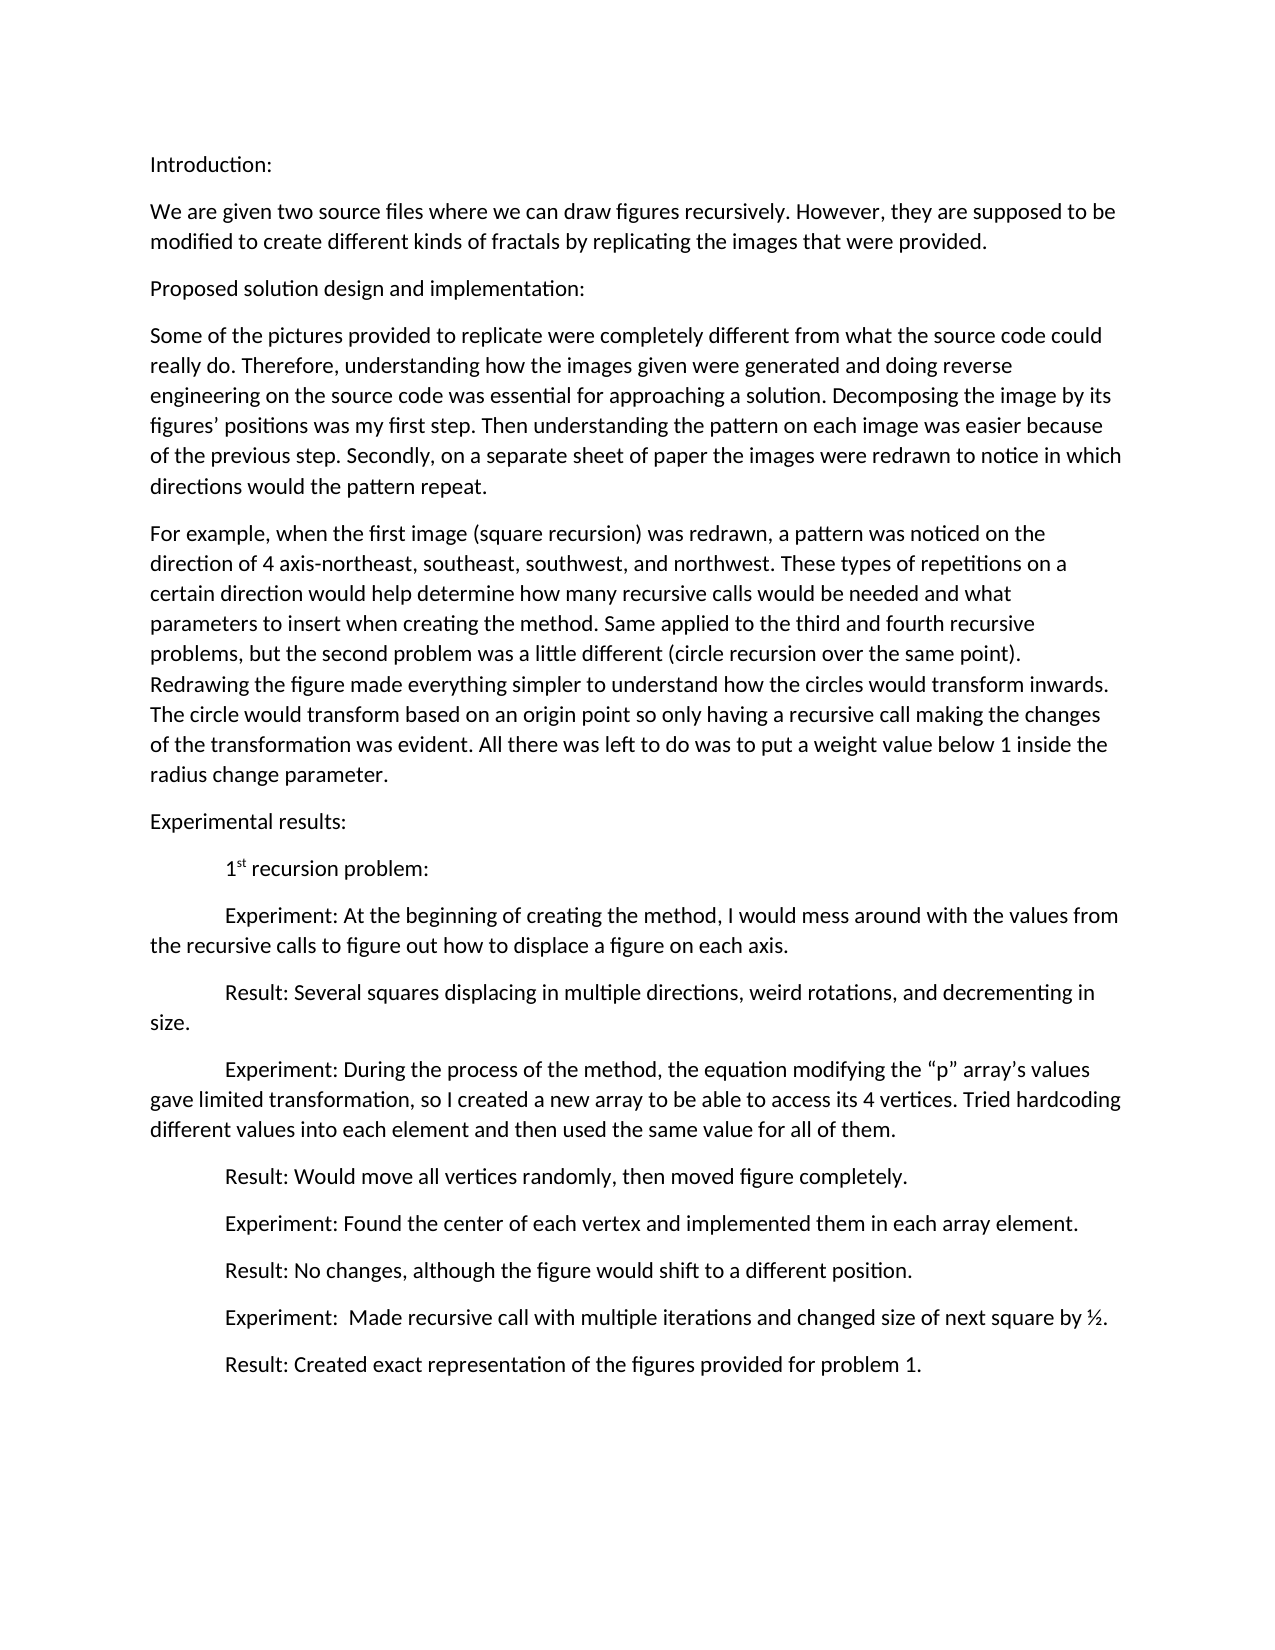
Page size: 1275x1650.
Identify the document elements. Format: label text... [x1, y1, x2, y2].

text Result: Created exact representation of the figures provided for problem 1. [150, 1350, 1125, 1378]
text Result: Several squares displacing in multiple directions, weird rotations, and decrementing in size. [150, 978, 1125, 1036]
text Experiment: Found the center of each vertex and implemented them in each array element. [150, 1209, 1125, 1237]
text Some of the pictures provided to replicate were completely different from what the source code could really do. Therefore, understanding how the images given were generated and doing reverse engineering on the source code was essential for approaching a solution. Decomposing the image by its figures’ positions was my first step. Then understanding the pattern on each image was easier because of the previous step. Secondly, on a separate sheet of paper the images were redrawn to notice in which directions would the pattern repeat. [150, 321, 1125, 500]
text Experiment: Made recursive call with multiple iterations and changed size of next square by ½. [150, 1303, 1125, 1331]
text 1st recursion problem: [150, 854, 1125, 882]
text Proposed solution design and implementation: [150, 274, 1125, 302]
text Experiment: During the process of the method, the equation modifying the “p” array’s values gave limited transformation, so I created a new array to be able to access its 4 vertices. Tried hardcoding different values into each element and then used the same value for all of them. [150, 1055, 1125, 1144]
text Result: Would move all vertices randomly, then moved figure completely. [150, 1162, 1125, 1191]
text Result: No changes, although the figure would shift to a different position. [150, 1256, 1125, 1284]
text For example, when the first image (square recursion) was redrawn, a pattern was noticed on the direction of 4 axis-northeast, southeast, southwest, and northwest. These types of repetitions on a certain direction would help determine how many recursive calls would be needed and what parameters to insert when creating the method. Same applied to the third and fourth recursive problems, but the second problem was a little different (circle recursion over the same point). Redrawing the figure made everything simpler to understand how the circles would transform inwards. The circle would transform based on an origin point so only having a recursive call making the changes of the transformation was evident. All there was left to do was to put a weight value below 1 inside the radius change parameter. [150, 519, 1125, 788]
text We are given two source files where we can draw figures recursively. However, they are supposed to be modified to create different kinds of fractals by replicating the images that were provided. [150, 197, 1125, 255]
text Introduction: [150, 150, 1125, 178]
text Experimental results: [150, 807, 1125, 835]
text Experiment: At the beginning of creating the method, I would mess around with the values from the recursive calls to figure out how to displace a figure on each axis. [150, 901, 1125, 959]
